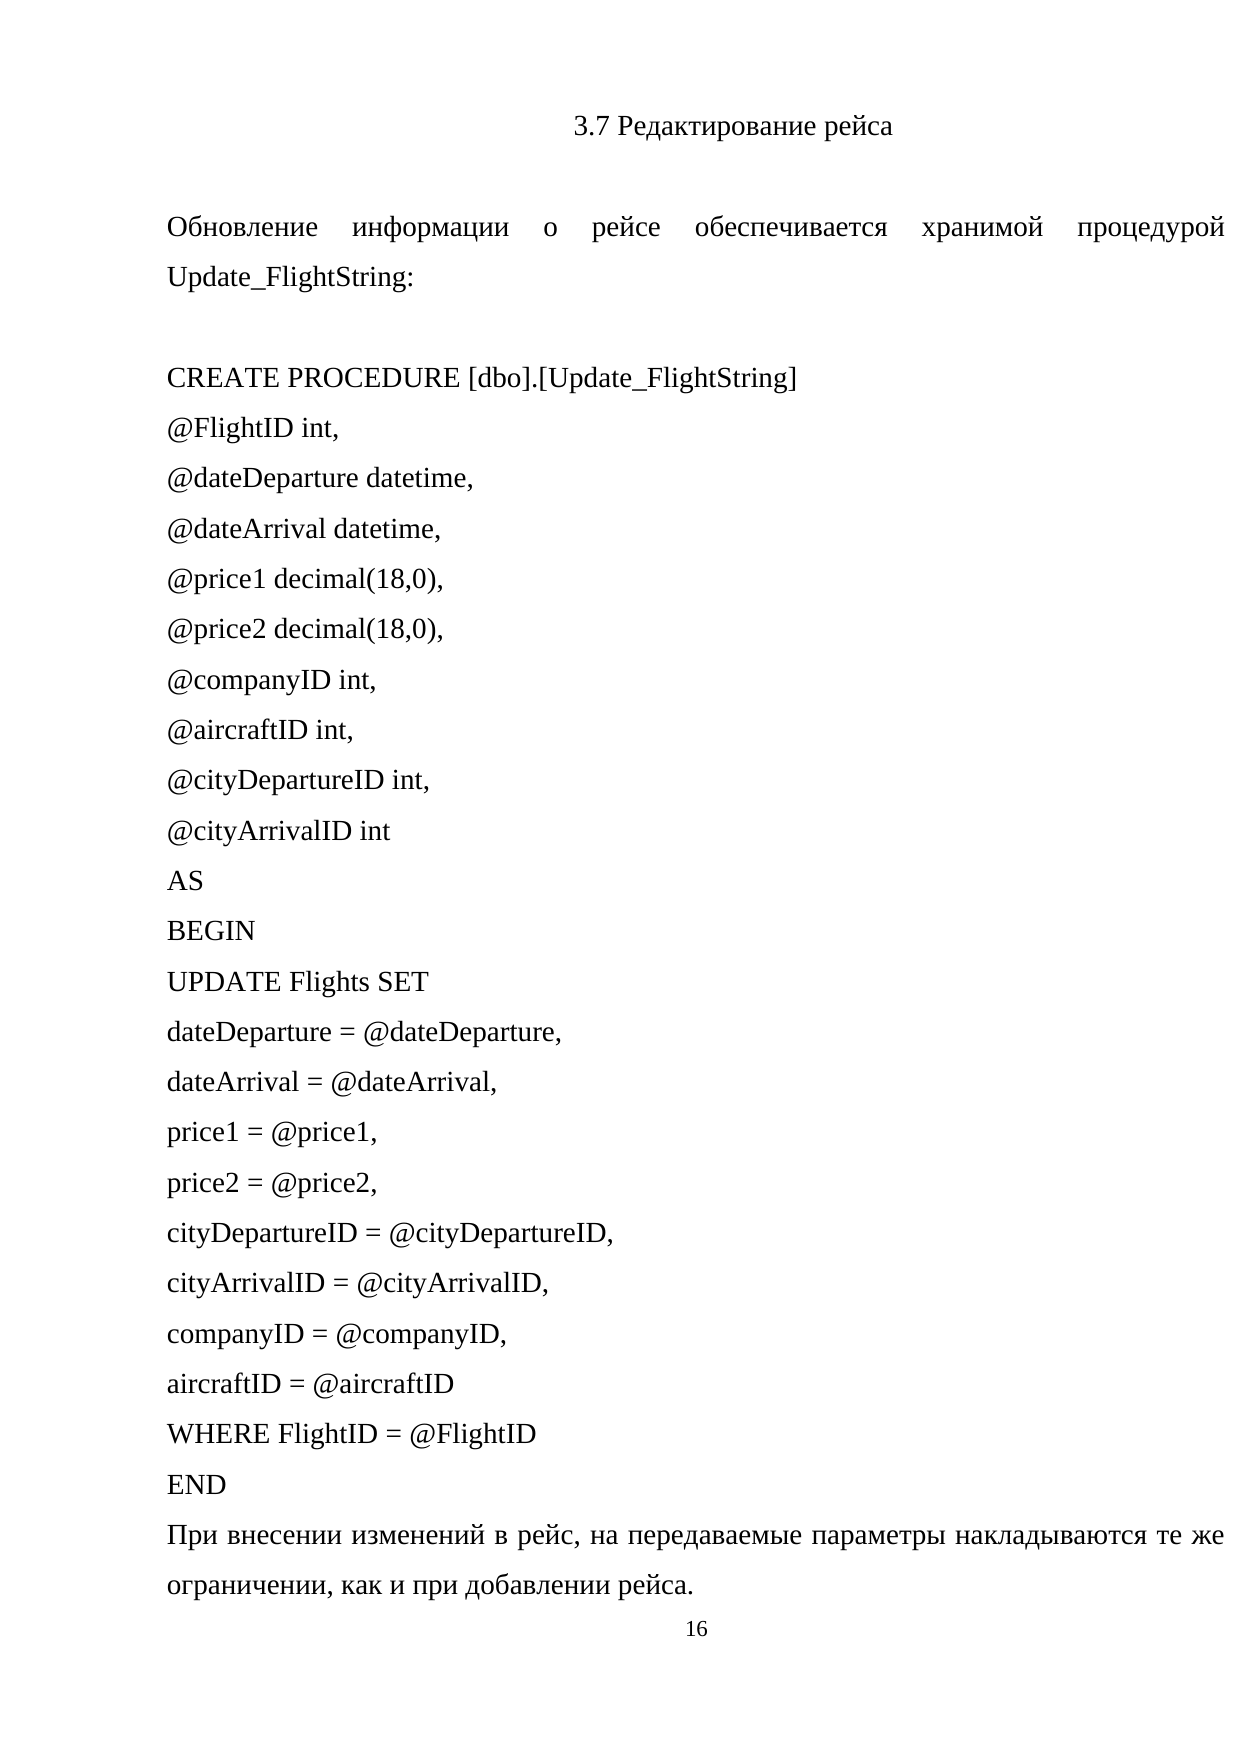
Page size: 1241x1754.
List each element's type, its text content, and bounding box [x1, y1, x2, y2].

text @price2 decimal(18,0), [167, 611, 1226, 645]
text END [167, 1467, 1226, 1500]
text @cityDepartureID int, [167, 762, 1226, 796]
text dateDeparture = @dateDeparture, [167, 1014, 1226, 1047]
text BEGIN [167, 913, 1226, 947]
text @price1 decimal(18,0), [167, 561, 1226, 595]
text AS [167, 863, 1226, 897]
text price1 = @price1, [167, 1114, 1226, 1148]
text @dateArrival datetime, [167, 511, 1226, 544]
text @aircraftID int, [167, 712, 1226, 746]
text cityArrivalID = @cityArrivalID, [167, 1266, 1226, 1299]
text 3.7 Редактирование рейса [167, 108, 1226, 142]
text companyID = @companyID, [167, 1316, 1226, 1349]
text При внесении изменений в рейс, на передаваемые параметры накладываются те же ограничении, как и при добавлении рейса. [167, 1517, 1226, 1601]
text UPDATE Flights SET [167, 964, 1226, 997]
text @FlightID int, [167, 410, 1226, 444]
text price2 = @price2, [167, 1165, 1226, 1198]
text WHERE FlightID = @FlightID [167, 1416, 1226, 1450]
text cityDepartureID = @cityDepartureID, [167, 1215, 1226, 1249]
text @cityArrivalID int [167, 813, 1226, 846]
text @companyID int, [167, 662, 1226, 695]
text aircraftID = @aircraftID [167, 1366, 1226, 1400]
text dateArrival = @dateArrival, [167, 1064, 1226, 1098]
text @dateDeparture datetime, [167, 461, 1226, 494]
text CREATE PROCEDURE [dbo].[Update_FlightString] [167, 360, 1226, 393]
text Обновление информации о рейсе обеспечивается хранимой процедурой Update_FlightString: [167, 209, 1226, 293]
